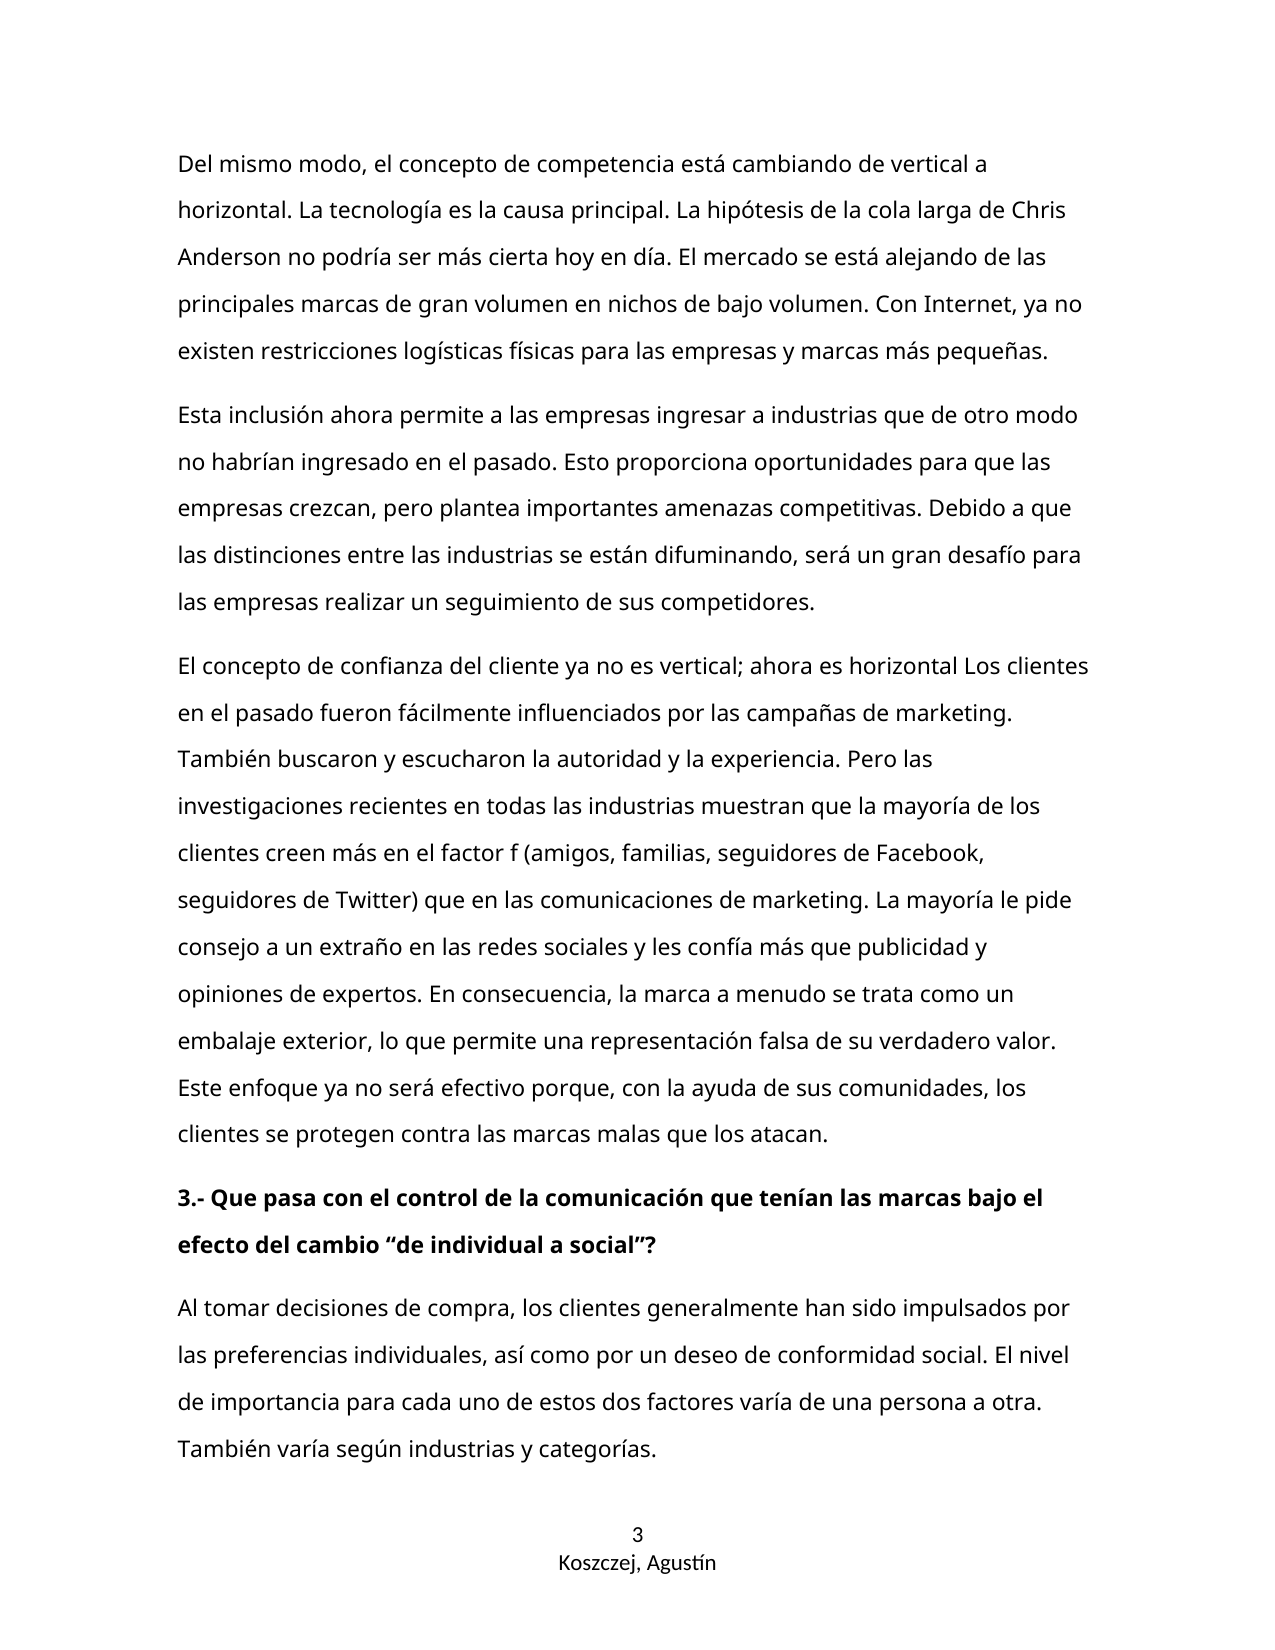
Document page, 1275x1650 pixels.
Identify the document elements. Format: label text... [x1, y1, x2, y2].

text Esta inclusión ahora permite a las empresas ingresar a industrias que de otro modo no habrían ingresado en el pasado. Esto proporciona oportunidades para que las empresas crezcan, pero plantea importantes amenazas competitivas. Debido a que las distinciones entre las industrias se están difuminando, será un gran desafío para las empresas realizar un seguimiento de sus competidores. [177, 399, 1098, 617]
text Al tomar decisiones de compra, los clientes generalmente han sido impulsados por las preferencias individuales, así como por un deseo de conformidad social. El nivel de importancia para cada uno de estos dos factores varía de una persona a otra. También varía según industrias y categorías. [177, 1292, 1098, 1464]
text El concepto de confianza del cliente ya no es vertical; ahora es horizontal Los clientes en el pasado fueron fácilmente influenciados por las campañas de marketing. También buscaron y escucharon la autoridad y la experiencia. Pero las investigaciones recientes en todas las industrias muestran que la mayoría de los clientes creen más en el factor f (amigos, familias, seguidores de Facebook, seguidores de Twitter) que en las comunicaciones de marketing. La mayoría le pide consejo a un extraño en las redes sociales y les confía más que publicidad y opiniones de expertos. En consecuencia, la marca a menudo se trata como un embalaje exterior, lo que permite una representación falsa de su verdadero valor. Este enfoque ya no será efectivo porque, con la ayuda de sus comunidades, los clientes se protegen contra las marcas malas que los atacan. [177, 650, 1098, 1150]
text 3.- Que pasa con el control de la comunicación que tenían las marcas bajo el efecto del cambio “de individual a social”? [177, 1182, 1098, 1260]
text Del mismo modo, el concepto de competencia está cambiando de vertical a horizontal. La tecnología es la causa principal. La hipótesis de la cola larga de Chris Anderson no podría ser más cierta hoy en día. El mercado se está alejando de las principales marcas de gran volumen en nichos de bajo volumen. Con Internet, ya no existen restricciones logísticas físicas para las empresas y marcas más pequeñas. [177, 148, 1098, 366]
